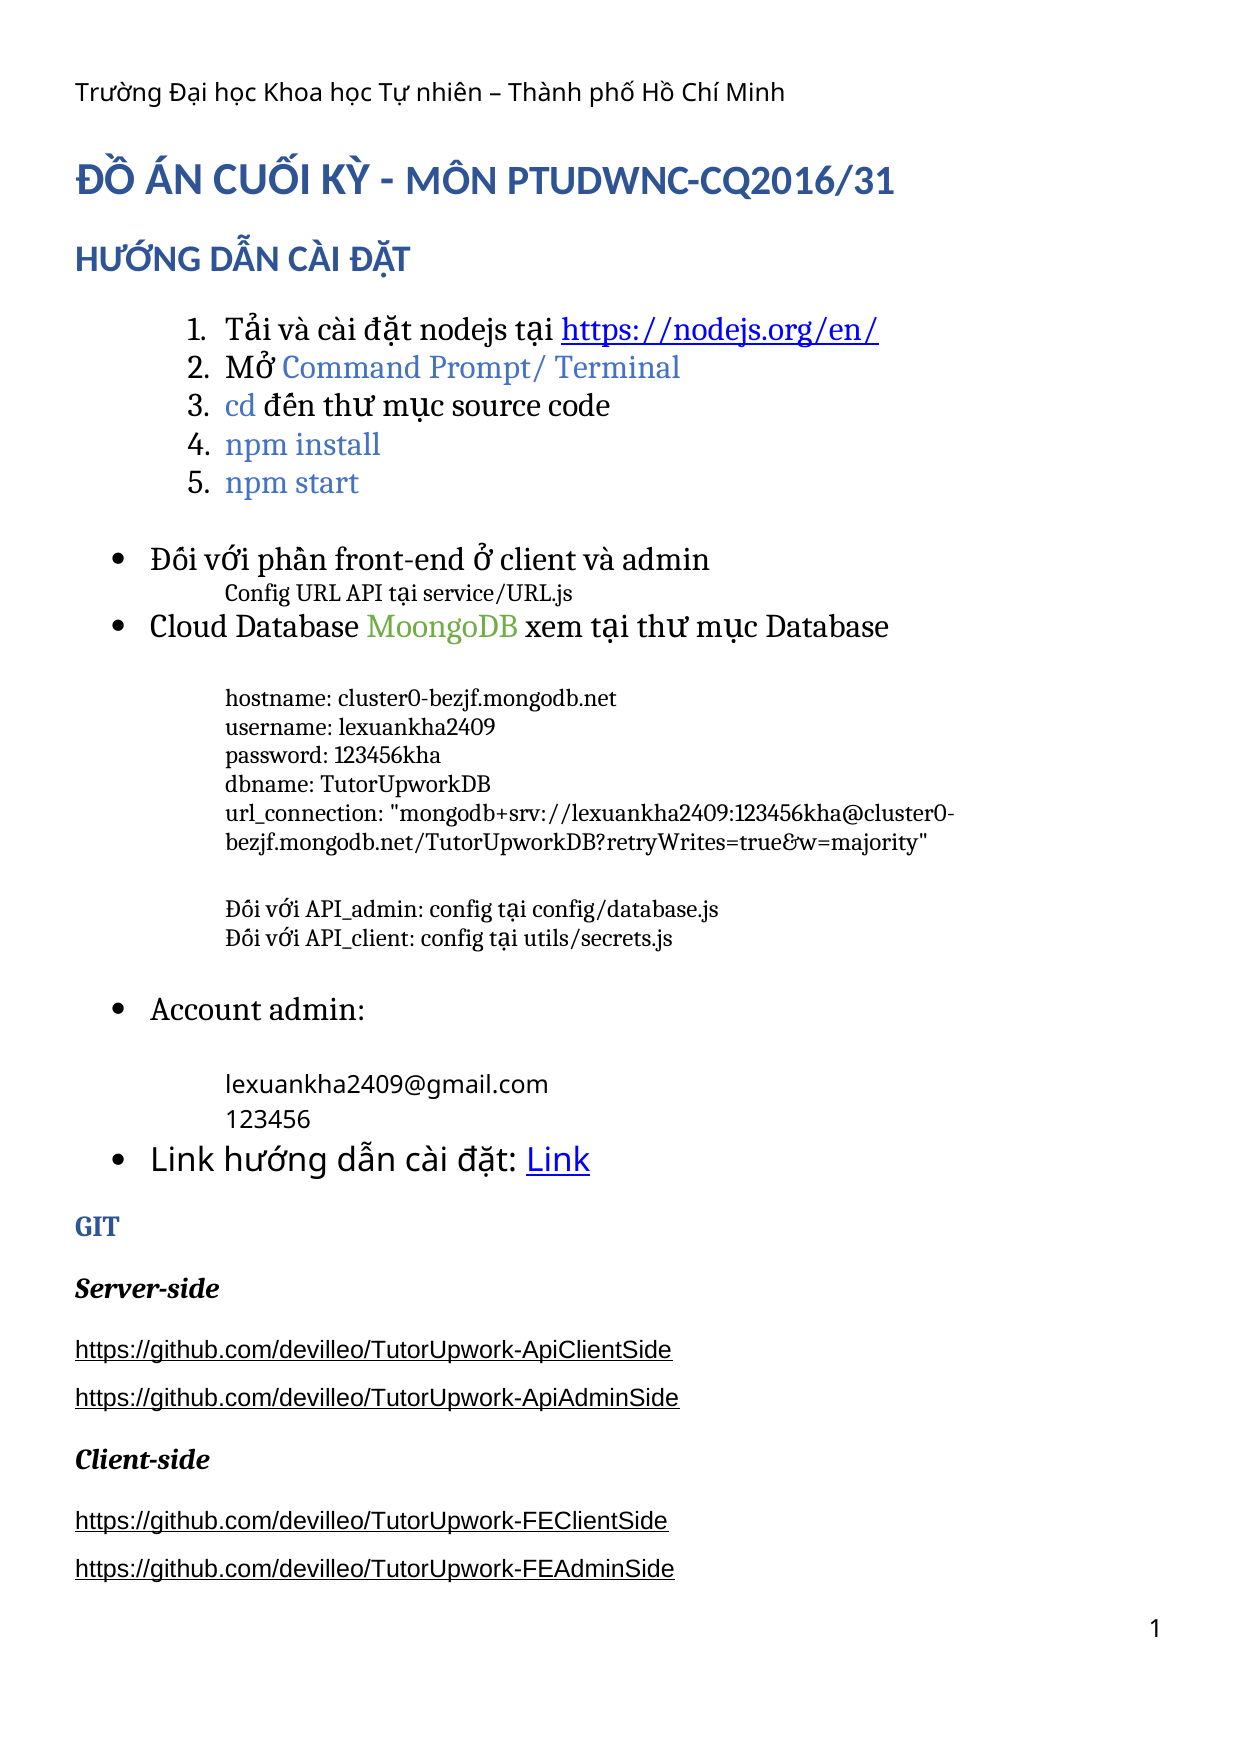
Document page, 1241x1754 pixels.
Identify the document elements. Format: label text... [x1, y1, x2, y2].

subtitle Client-side [75, 1443, 1162, 1477]
text url_connection: "mongodb+srv://lexuankha2409:123456kha@cluster0-bezjf.mongodb.net/TutorUpworkDB?retryWrites=true&w=majority" [225, 799, 1162, 856]
subtitle git [75, 1210, 1162, 1243]
text 123456 [150, 1101, 1162, 1135]
text https://github.com/devilleo/TutorUpwork-ApiAdminSide [75, 1383, 1162, 1412]
list Mở Command Prompt/ Terminal [187, 348, 1162, 387]
list npm install [187, 425, 1162, 463]
text hostname: cluster0-bezjf.mongodb.net [225, 684, 1162, 713]
list Cloud Database MoongoDB xem tại thư mục Database [112, 607, 1162, 646]
text username: lexuankha2409 [225, 713, 1162, 741]
list Config URL API tại service/URL.js [150, 578, 1162, 607]
list cd đến thư mục source code [187, 387, 1162, 425]
text password: 123456kha [225, 741, 1162, 770]
list Tải và cài đặt nodejs tại https://nodejs.org/en/ [187, 310, 1162, 348]
subtitle Server-side [75, 1273, 1162, 1306]
text lexuankha2409@gmail.com [150, 1067, 1162, 1101]
text https://github.com/devilleo/TutorUpwork-FEClientSide [75, 1506, 1162, 1535]
text dbname: TutorUpworkDB [225, 770, 1162, 799]
list Link hướng dẫn cài đặt: Link [112, 1135, 1162, 1181]
subtitle ĐỒ ÁN CUỐI KỲ - MÔN PTUDWNC-CQ2016/31 [75, 150, 1162, 206]
list Đối với phần front-end ở client và admin [112, 540, 1162, 578]
list Account admin: [112, 991, 1162, 1029]
subtitle HƯỚNG DẪN CÀI ĐẶT [75, 235, 1162, 281]
text https://github.com/devilleo/TutorUpwork-ApiClientSide [75, 1335, 1162, 1364]
text https://github.com/devilleo/TutorUpwork-FEAdminSide [75, 1554, 1162, 1582]
list Đối với API_admin: config tại config/database.js [225, 895, 1162, 923]
list npm start [187, 463, 1162, 502]
list Đối với API_client: config tại utils/secrets.js [225, 923, 1162, 952]
